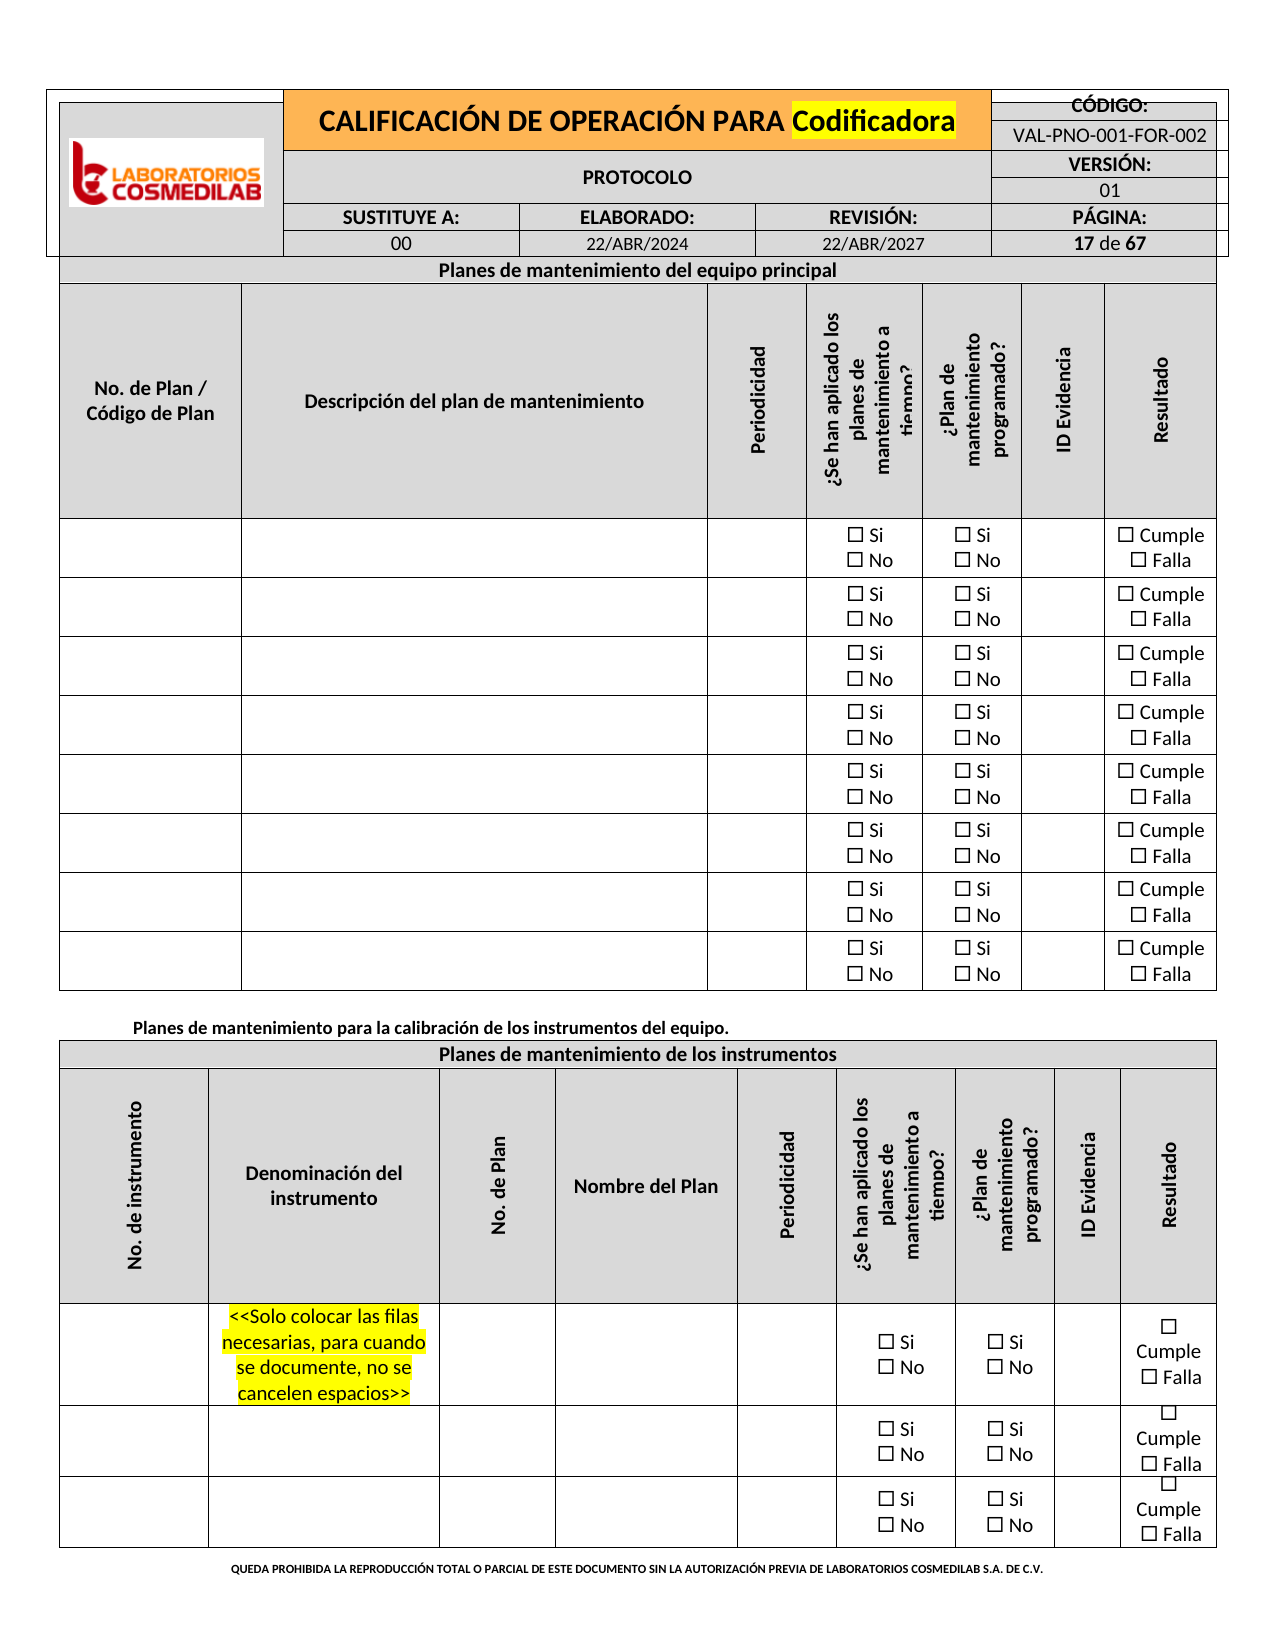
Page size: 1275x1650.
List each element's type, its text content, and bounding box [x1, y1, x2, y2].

table_cell Cumple Falla [1105, 696, 1216, 754]
table_cell [1022, 696, 1104, 754]
table_cell [60, 1304, 208, 1405]
table_cell ¿Plan de mantenimiento programado? [923, 284, 1021, 518]
table_header Planes de mantenimiento del equipo principal [992, 121, 1216, 150]
table_cell Cumple Falla [1121, 1304, 1216, 1405]
table_cell [242, 814, 707, 872]
table_cell Cumple Falla [1105, 932, 1216, 990]
table_cell [60, 814, 241, 872]
table_cell Nombre del Plan [556, 1069, 737, 1303]
table_cell [556, 1304, 737, 1405]
table_cell Cumple Falla [1105, 814, 1216, 872]
table_cell Si No [807, 637, 922, 695]
table_cell Si No [956, 1304, 1054, 1405]
table_cell [242, 578, 707, 636]
table_cell [440, 1477, 555, 1547]
table_header Planes de mantenimiento del equipo principal [520, 204, 755, 230]
table_cell [708, 814, 806, 872]
table_cell [60, 1406, 208, 1476]
table_cell [242, 519, 707, 577]
table_cell [738, 1304, 836, 1405]
table_cell [738, 1477, 836, 1547]
table_cell Si No [923, 755, 1021, 813]
table_header Planes de mantenimiento del equipo principal [992, 204, 1216, 230]
table_cell No. de Plan / Código de Plan [60, 284, 241, 518]
table_cell [1055, 1406, 1120, 1476]
table_cell [708, 696, 806, 754]
table_cell Si No [807, 578, 922, 636]
table_cell Si No [807, 873, 922, 931]
table_cell [1022, 814, 1104, 872]
table_cell Resultado [1105, 284, 1216, 518]
table_cell ID Evidencia [1022, 284, 1104, 518]
table_cell Si No [807, 755, 922, 813]
table_cell [1055, 1304, 1120, 1405]
table_cell [708, 873, 806, 931]
table_cell [242, 873, 707, 931]
table_cell Si No [923, 873, 1021, 931]
table_header Planes de mantenimiento del equipo principal [284, 204, 519, 230]
table_cell Denominación del instrumento [209, 1069, 439, 1303]
table_cell [60, 873, 241, 931]
table_cell Si No [807, 696, 922, 754]
text Planes de mantenimiento para la calibración de los instrumentos del equipo. [133, 1017, 1216, 1039]
table_cell [708, 932, 806, 990]
table_cell [1022, 519, 1104, 577]
table_cell No. de instrumento [60, 1069, 208, 1303]
table_header Planes de mantenimiento del equipo principal [992, 178, 1216, 203]
table_cell Si No [807, 814, 922, 872]
table_cell Cumple Falla [1105, 519, 1216, 577]
table_cell Si No [923, 578, 1021, 636]
table_header Planes de mantenimiento del equipo principal [60, 257, 1216, 282]
table_header Planes de mantenimiento del equipo principal [756, 231, 991, 256]
table_cell [60, 932, 241, 990]
table_cell Cumple Falla [1121, 1406, 1216, 1476]
table_cell Cumple Falla [1105, 873, 1216, 931]
table_cell ¿Se han aplicado los planes de mantenimiento a tiempo? [807, 284, 922, 518]
table_header Planes de mantenimiento del equipo principal [756, 204, 991, 230]
table_cell Si No [956, 1477, 1054, 1547]
table_header Planes de mantenimiento del equipo principal [992, 231, 1216, 256]
table_header Planes de mantenimiento del equipo principal [284, 231, 519, 256]
table_cell Si No [807, 932, 922, 990]
table_cell [738, 1406, 836, 1476]
table_cell [60, 578, 241, 636]
table_cell Cumple Falla [1121, 1477, 1216, 1547]
picture [69, 138, 264, 207]
table_cell Si No [923, 932, 1021, 990]
table_cell [440, 1406, 555, 1476]
table_cell ID Evidencia [1055, 1069, 1120, 1303]
table_cell Si No [837, 1406, 955, 1476]
table_cell [1055, 1477, 1120, 1547]
table_cell Si No [923, 814, 1021, 872]
table_header Planes de mantenimiento del equipo principal [60, 103, 283, 256]
table_cell <<Solo colocar las filas necesarias, para cuando se documente, no se cancelen espacios>> [209, 1304, 439, 1405]
table_cell [1022, 932, 1104, 990]
table_cell [60, 637, 241, 695]
table_cell Si No [923, 696, 1021, 754]
table_cell [242, 755, 707, 813]
table_cell [708, 637, 806, 695]
table_cell Cumple Falla [1105, 637, 1216, 695]
table_cell [708, 519, 806, 577]
table_cell [440, 1304, 555, 1405]
table_cell [242, 932, 707, 990]
table_cell [60, 755, 241, 813]
table_cell [708, 755, 806, 813]
table_cell [556, 1477, 737, 1547]
table_cell [209, 1477, 439, 1547]
table_cell Si No [837, 1304, 955, 1405]
table_cell Si No [837, 1477, 955, 1547]
table_cell [1022, 578, 1104, 636]
table_cell Cumple Falla [1105, 755, 1216, 813]
table_cell [556, 1406, 737, 1476]
table_cell Periodicidad [738, 1069, 836, 1303]
table_cell ¿Se han aplicado los planes de mantenimiento a tiempo? [837, 1069, 955, 1303]
table_header Planes de mantenimiento del equipo principal [520, 231, 755, 256]
table_cell Periodicidad [708, 284, 806, 518]
table_cell [60, 519, 241, 577]
table_cell [60, 696, 241, 754]
table_cell [209, 1406, 439, 1476]
table_cell [60, 1477, 208, 1547]
table_cell [242, 637, 707, 695]
table_cell Si No [923, 637, 1021, 695]
table_cell [708, 578, 806, 636]
table_cell Si No [923, 519, 1021, 577]
table_cell [242, 696, 707, 754]
table_cell Cumple Falla [1105, 578, 1216, 636]
table_cell [1022, 637, 1104, 695]
table_cell No. de Plan [440, 1069, 555, 1303]
table_header Planes de mantenimiento del equipo principal [992, 103, 1216, 120]
table_header Planes de mantenimiento del equipo principal [284, 151, 991, 203]
table_cell Resultado [1121, 1069, 1216, 1303]
table_cell Descripción del plan de mantenimiento [242, 284, 707, 518]
table_cell [1022, 873, 1104, 931]
table_header Planes de mantenimiento del equipo principal [992, 151, 1216, 177]
table_cell [1022, 755, 1104, 813]
table_cell ¿Plan de mantenimiento programado? [956, 1069, 1054, 1303]
table_cell Si No [956, 1406, 1054, 1476]
table_cell Si No [807, 519, 922, 577]
table_header Planes de mantenimiento de los instrumentos [60, 1041, 1216, 1067]
